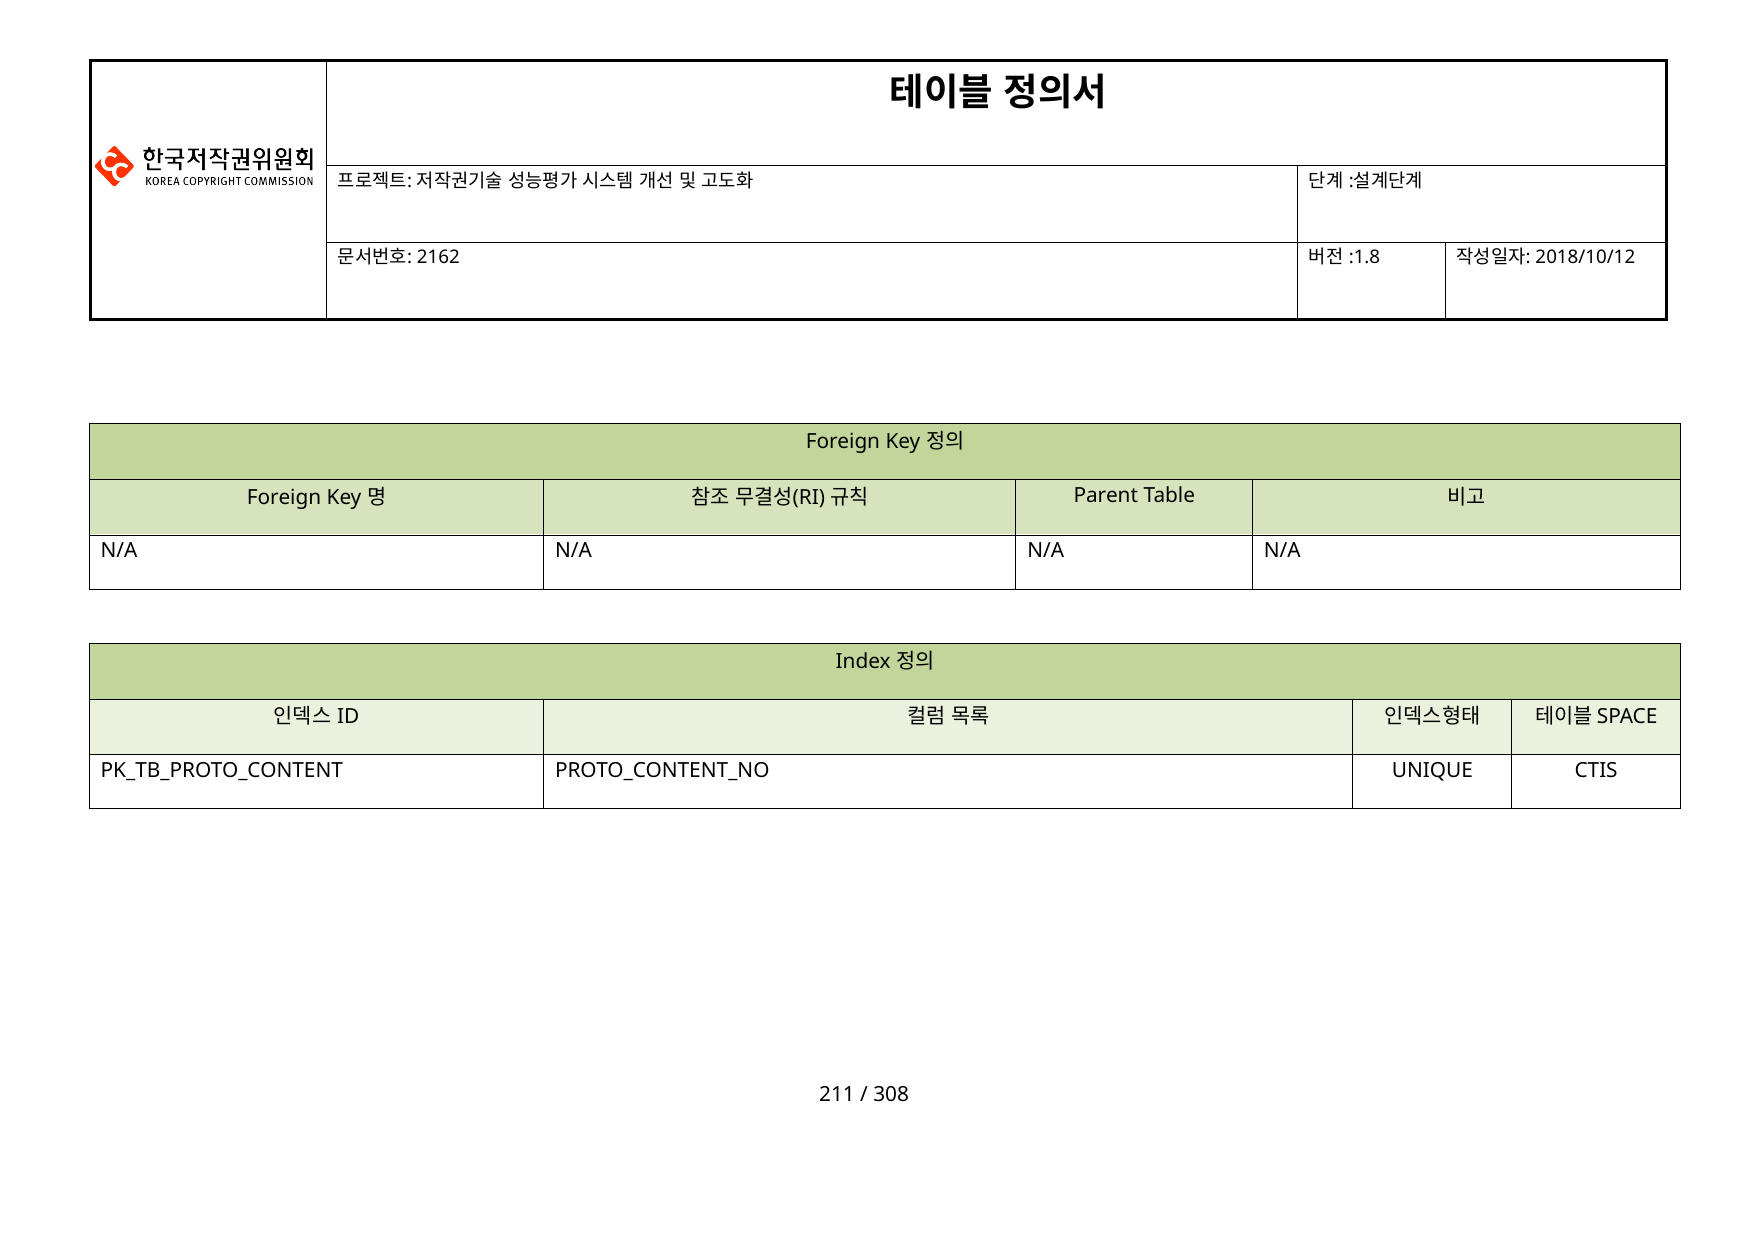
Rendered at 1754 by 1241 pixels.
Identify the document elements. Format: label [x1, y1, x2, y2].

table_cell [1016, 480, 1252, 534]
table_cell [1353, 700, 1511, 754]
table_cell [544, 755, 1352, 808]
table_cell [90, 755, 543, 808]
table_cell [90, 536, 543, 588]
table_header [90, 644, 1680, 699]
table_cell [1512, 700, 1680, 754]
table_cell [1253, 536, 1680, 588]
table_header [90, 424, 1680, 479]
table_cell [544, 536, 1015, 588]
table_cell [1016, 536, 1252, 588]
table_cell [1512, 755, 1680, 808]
picture [90, 140, 317, 191]
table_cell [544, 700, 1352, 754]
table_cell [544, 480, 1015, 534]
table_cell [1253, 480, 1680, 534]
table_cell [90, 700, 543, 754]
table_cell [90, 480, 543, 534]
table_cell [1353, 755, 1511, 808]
